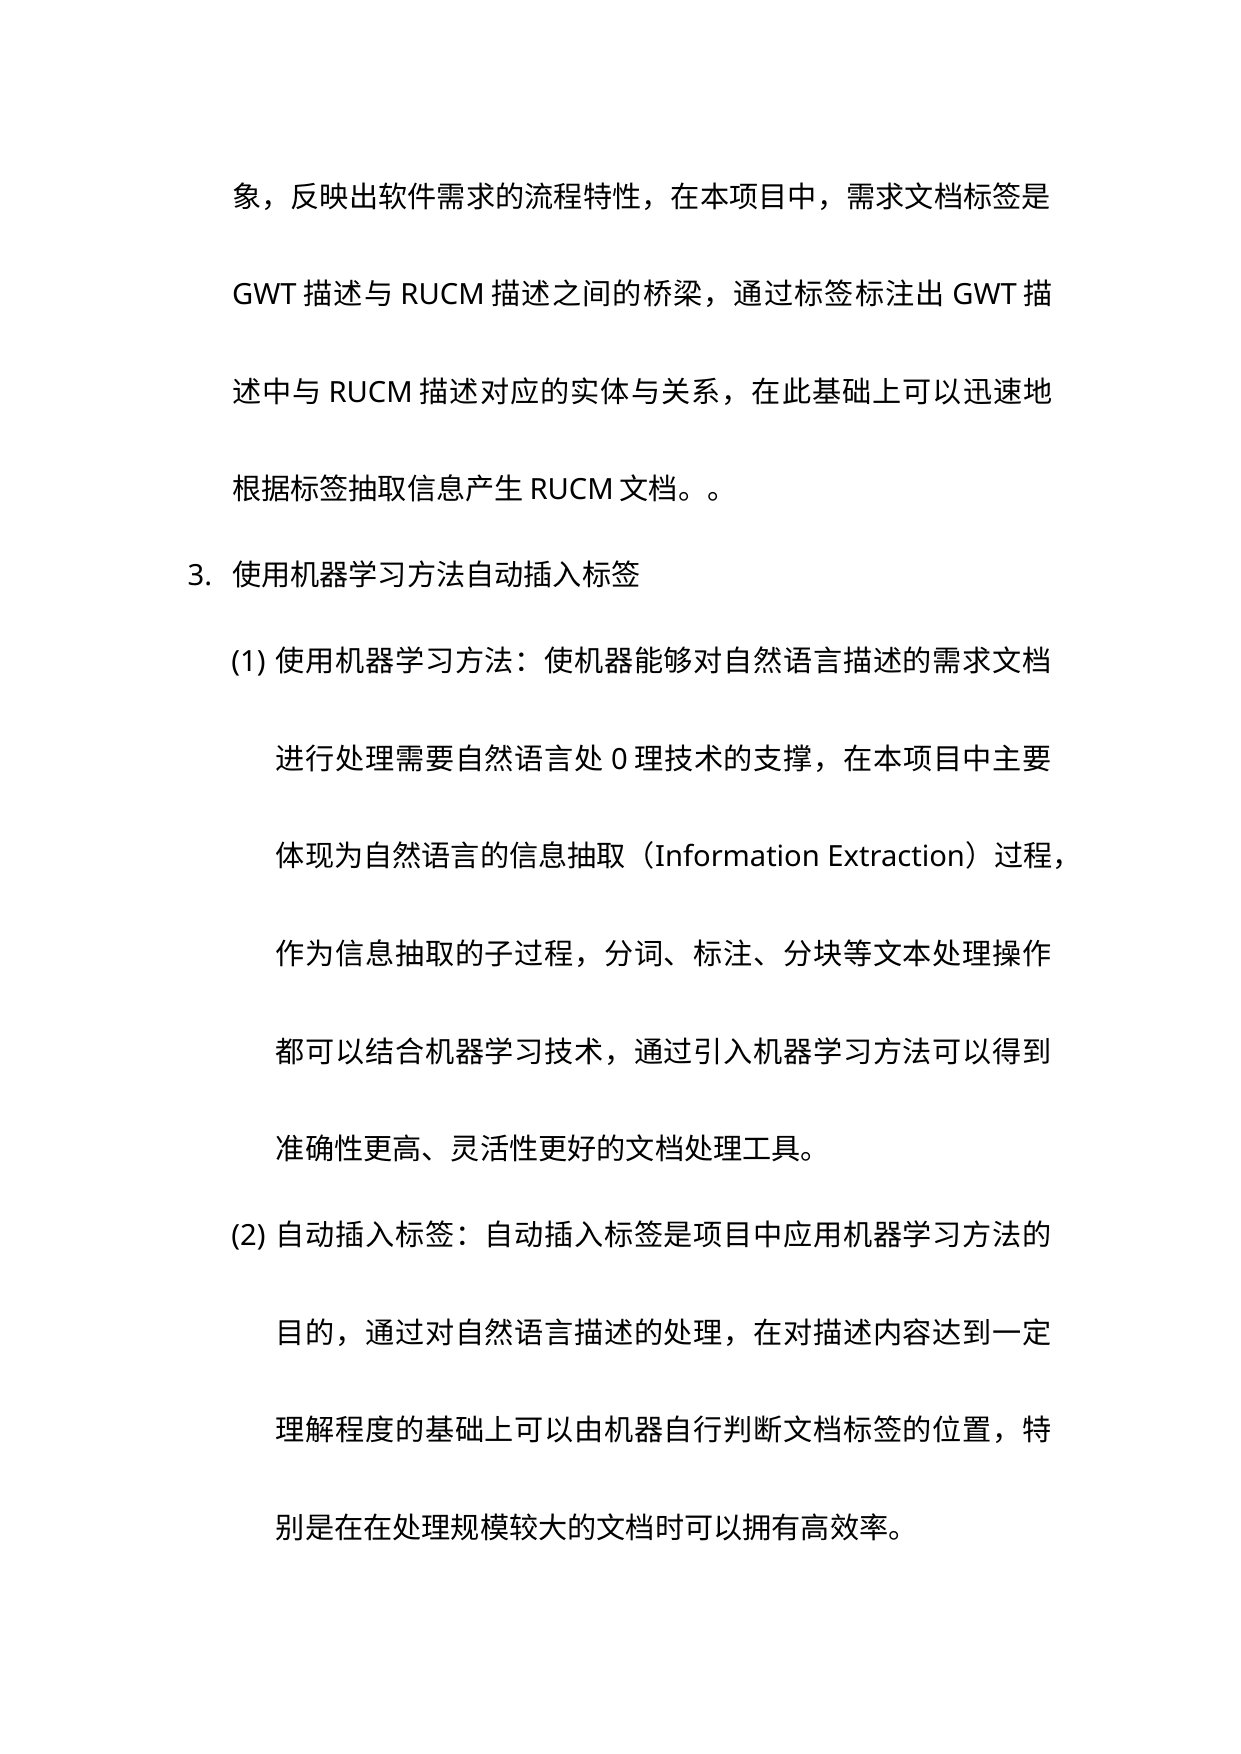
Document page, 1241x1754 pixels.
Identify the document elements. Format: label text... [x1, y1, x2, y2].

list 使用机器学习方法：使机器能够对自然语言描述的需求文档进行处理需要自然语言处0理技术的支撑，在本项目中主要体现为自然语言的信息抽取（Information Extraction）过程，作为信息抽取的子过程，分词、标注、分块等文本处理操作都可以结合机器学习技术，通过引入机器学习方法可以得到准确性更高、灵活性更好的文档处理工具。 [231, 627, 1053, 1179]
list 设计一套标签：标签可以较高的层次上对需求文档的结构进行抽象，反映出软件需求的流程特性，在本项目中，需求文档标签是GWT描述与RUCM描述之间的桥梁，通过标签标注出GWT描述中与RUCM描述对应的实体与关系，在此基础上可以迅速地根据标签抽取信息产生RUCM文档。。 [187, 162, 1053, 519]
list 使用机器学习方法自动插入标签 [187, 541, 1053, 606]
list 自动插入标签：自动插入标签是项目中应用机器学习方法的目的，通过对自然语言描述的处理，在对描述内容达到一定理解程度的基础上可以由机器自行判断文档标签的位置，特别是在在处理规模较大的文档时可以拥有高效率。 [231, 1200, 1053, 1558]
